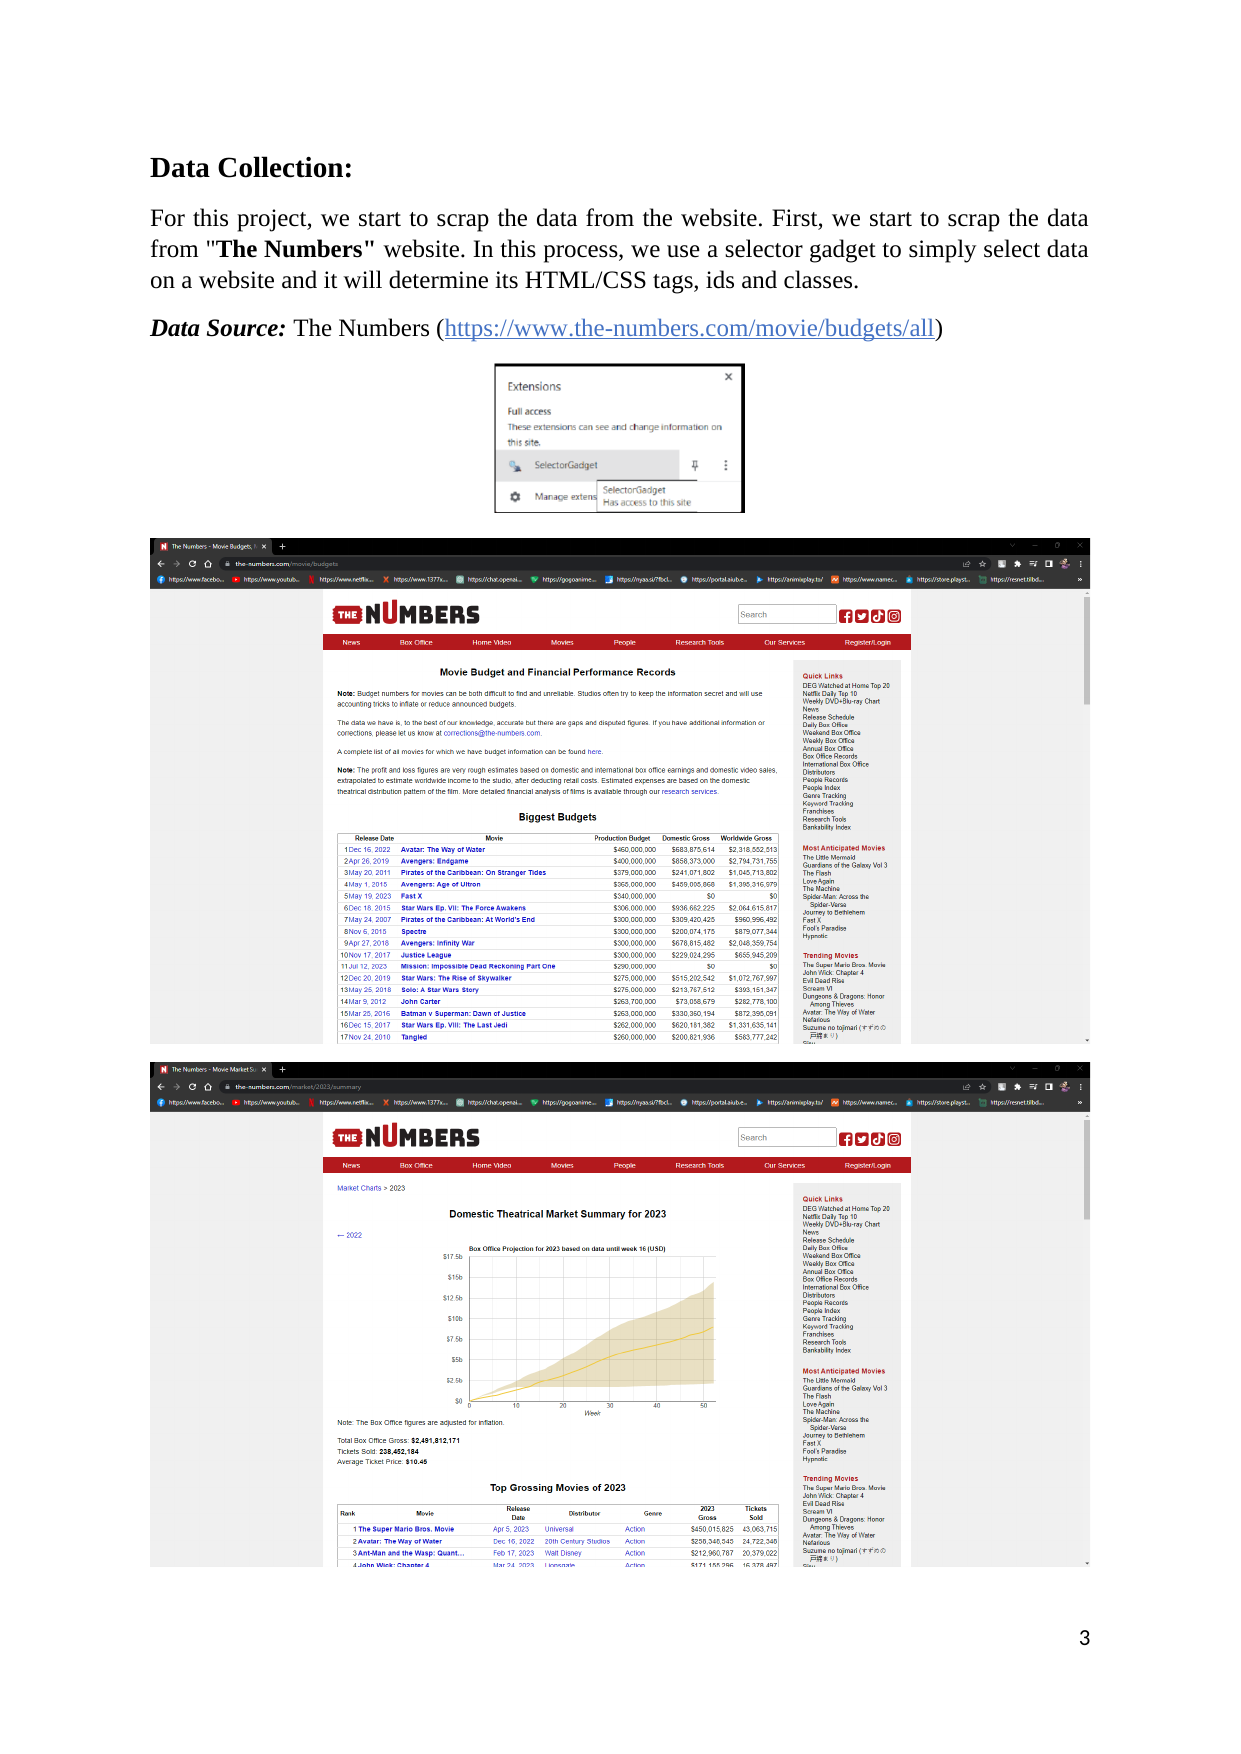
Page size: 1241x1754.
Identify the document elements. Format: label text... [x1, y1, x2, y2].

picture [490, 360, 750, 520]
picture [150, 1062, 1091, 1567]
text For this project, we start to scrap the data from the website. First, we start to scrap the data from "The Numbers" website. In this process, we use a selector gadget to simply select data on a website and it will determine its HTML/CSS tags, ids and classes. [150, 203, 1090, 294]
picture [150, 538, 1091, 1044]
text Data Source: The Numbers (https://www.the-numbers.com/movie/budgets/all) [150, 313, 1090, 341]
text Data Collection: [150, 150, 1090, 183]
